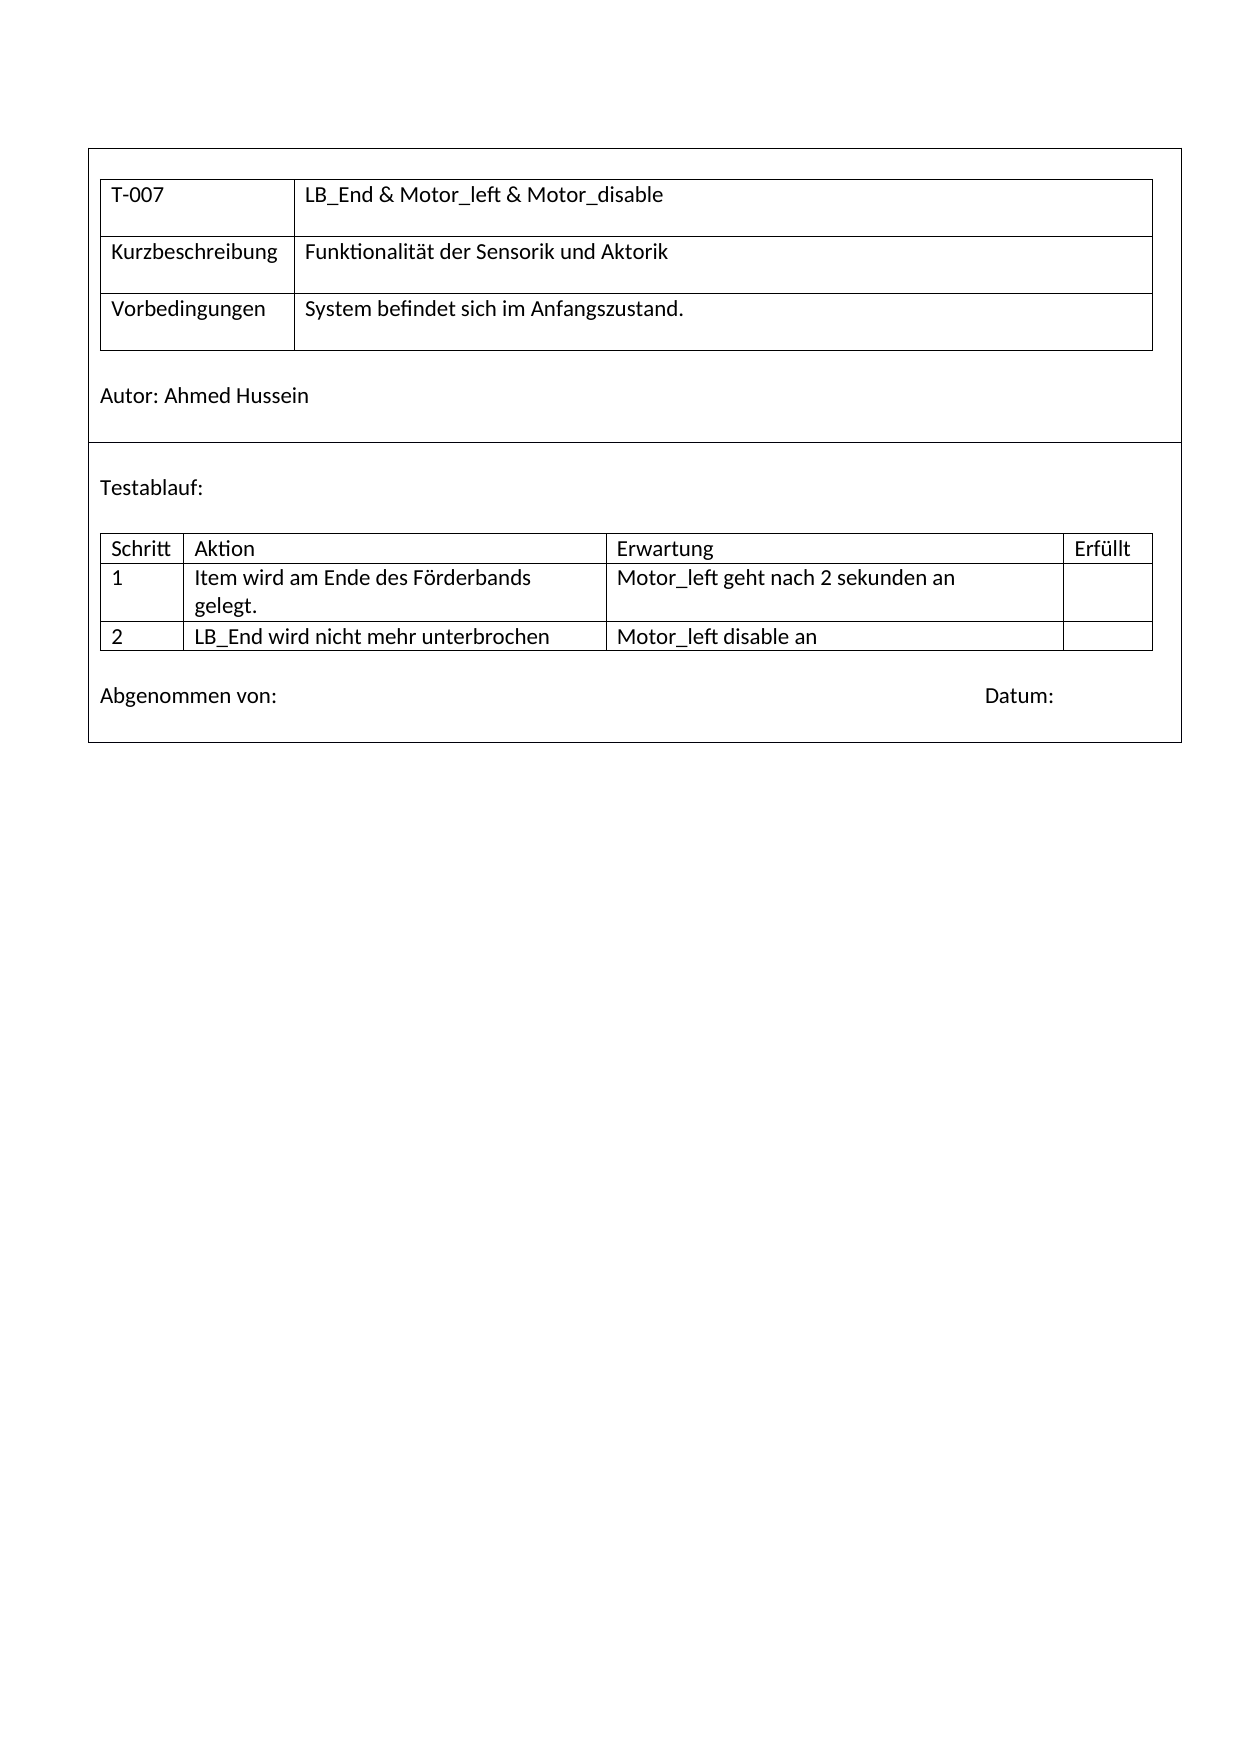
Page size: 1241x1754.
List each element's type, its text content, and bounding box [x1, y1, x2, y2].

table_cell Testablauf: Abgenommen von: Datum: [89, 443, 1181, 742]
table_header Autor: Ahmed Hussein [89, 149, 1181, 442]
